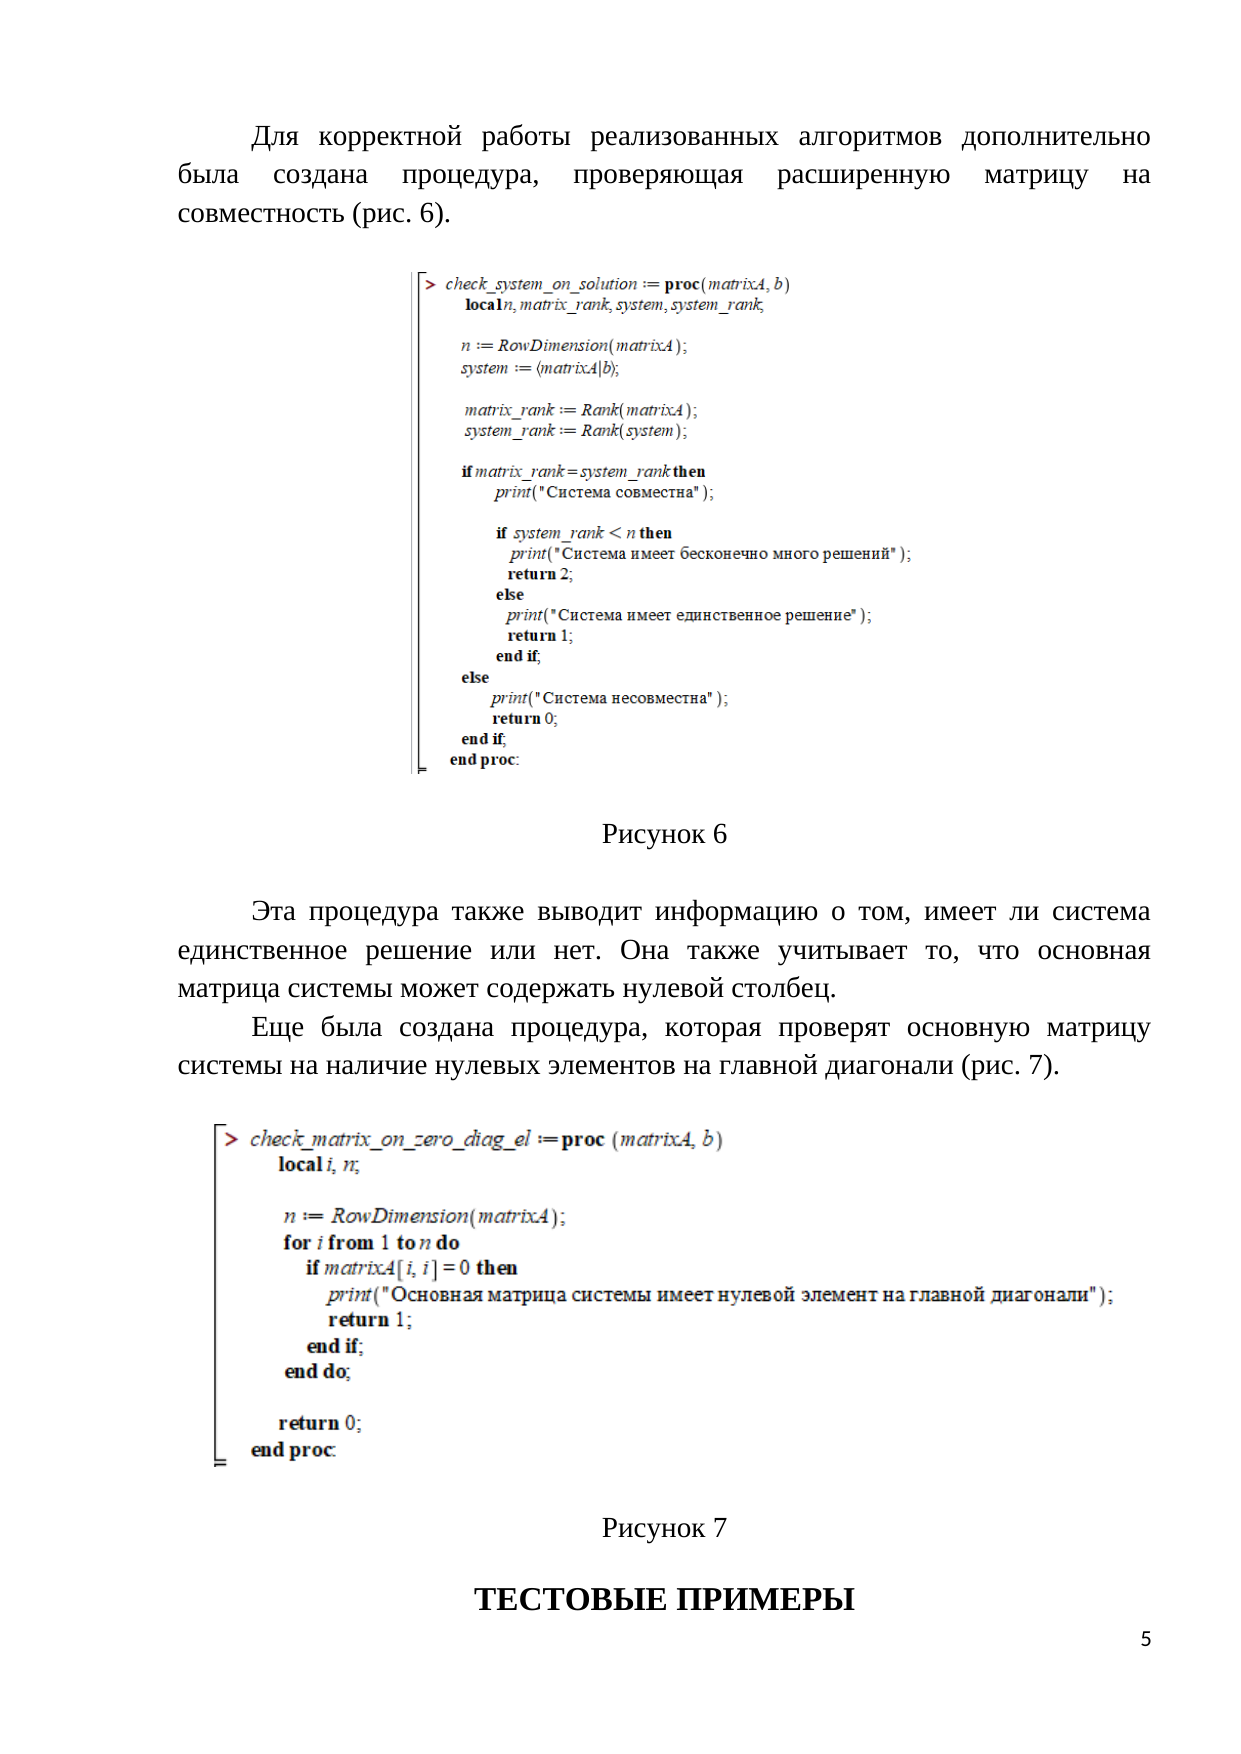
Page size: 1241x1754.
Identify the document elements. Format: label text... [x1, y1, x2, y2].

picture [411, 272, 918, 774]
list Для корректной работы реализованных алгоритмов дополнительно была создана процедура, проверяющая расширенную матрицу на совместность (рис. 6). [177, 118, 1152, 229]
picture [213, 1124, 1116, 1467]
list ТЕСТОВЫЕ ПРИМЕРЫ [177, 1580, 1152, 1618]
list Еще была создана процедура, которая проверят основную матрицу системы на наличие нулевых элементов на главной диагонали (рис. 7). [177, 1009, 1152, 1081]
list Эта процедура также выводит информацию о том, имеет ли система единственное решение или нет. Она также учитывает то, что основная матрица системы может содержать нулевой столбец. [177, 893, 1152, 1004]
list Рисунок 6 [177, 816, 1152, 850]
list Рисунок 7 [177, 1510, 1152, 1576]
